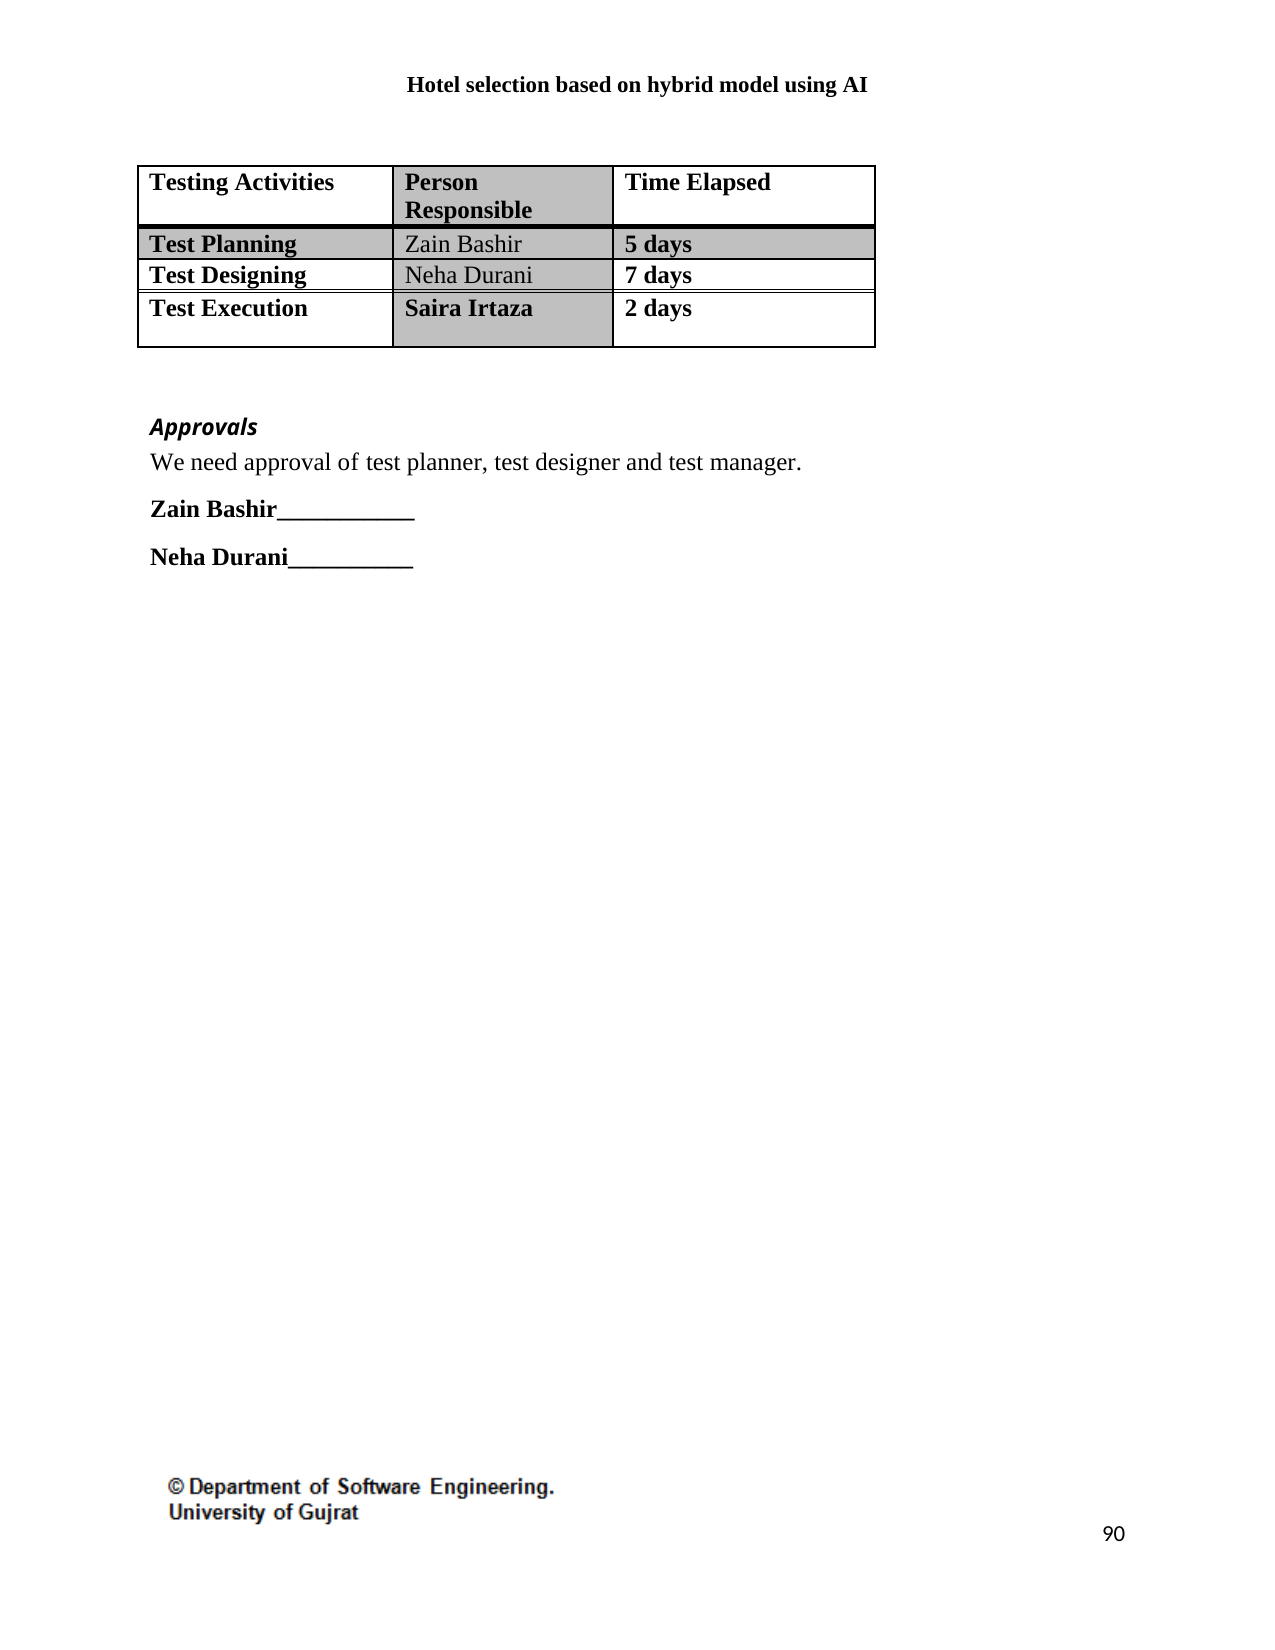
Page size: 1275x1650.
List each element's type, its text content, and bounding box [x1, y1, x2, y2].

text We need approval of test planner, test designer and test manager. [150, 447, 1125, 476]
text Zain Bashir___________ [150, 494, 1125, 523]
text Neha Durani__________ [150, 542, 1125, 571]
table_cell 7 days [614, 260, 874, 289]
table_header Person Responsible [394, 167, 612, 224]
table_cell Neha Durani [394, 260, 612, 289]
table_cell 5 days [614, 229, 874, 258]
table_cell 2 days [614, 293, 874, 346]
table_cell Saira Irtaza [394, 293, 612, 346]
table_cell Zain Bashir [394, 229, 612, 258]
table_header Testing Activities [139, 167, 392, 224]
subtitle Approvals [150, 411, 1125, 442]
table_cell Test Designing [139, 260, 392, 289]
table_header Time Elapsed [614, 167, 874, 224]
table_cell Test Planning [139, 229, 392, 258]
table_cell Test Execution [139, 293, 392, 346]
picture [150, 1465, 577, 1542]
